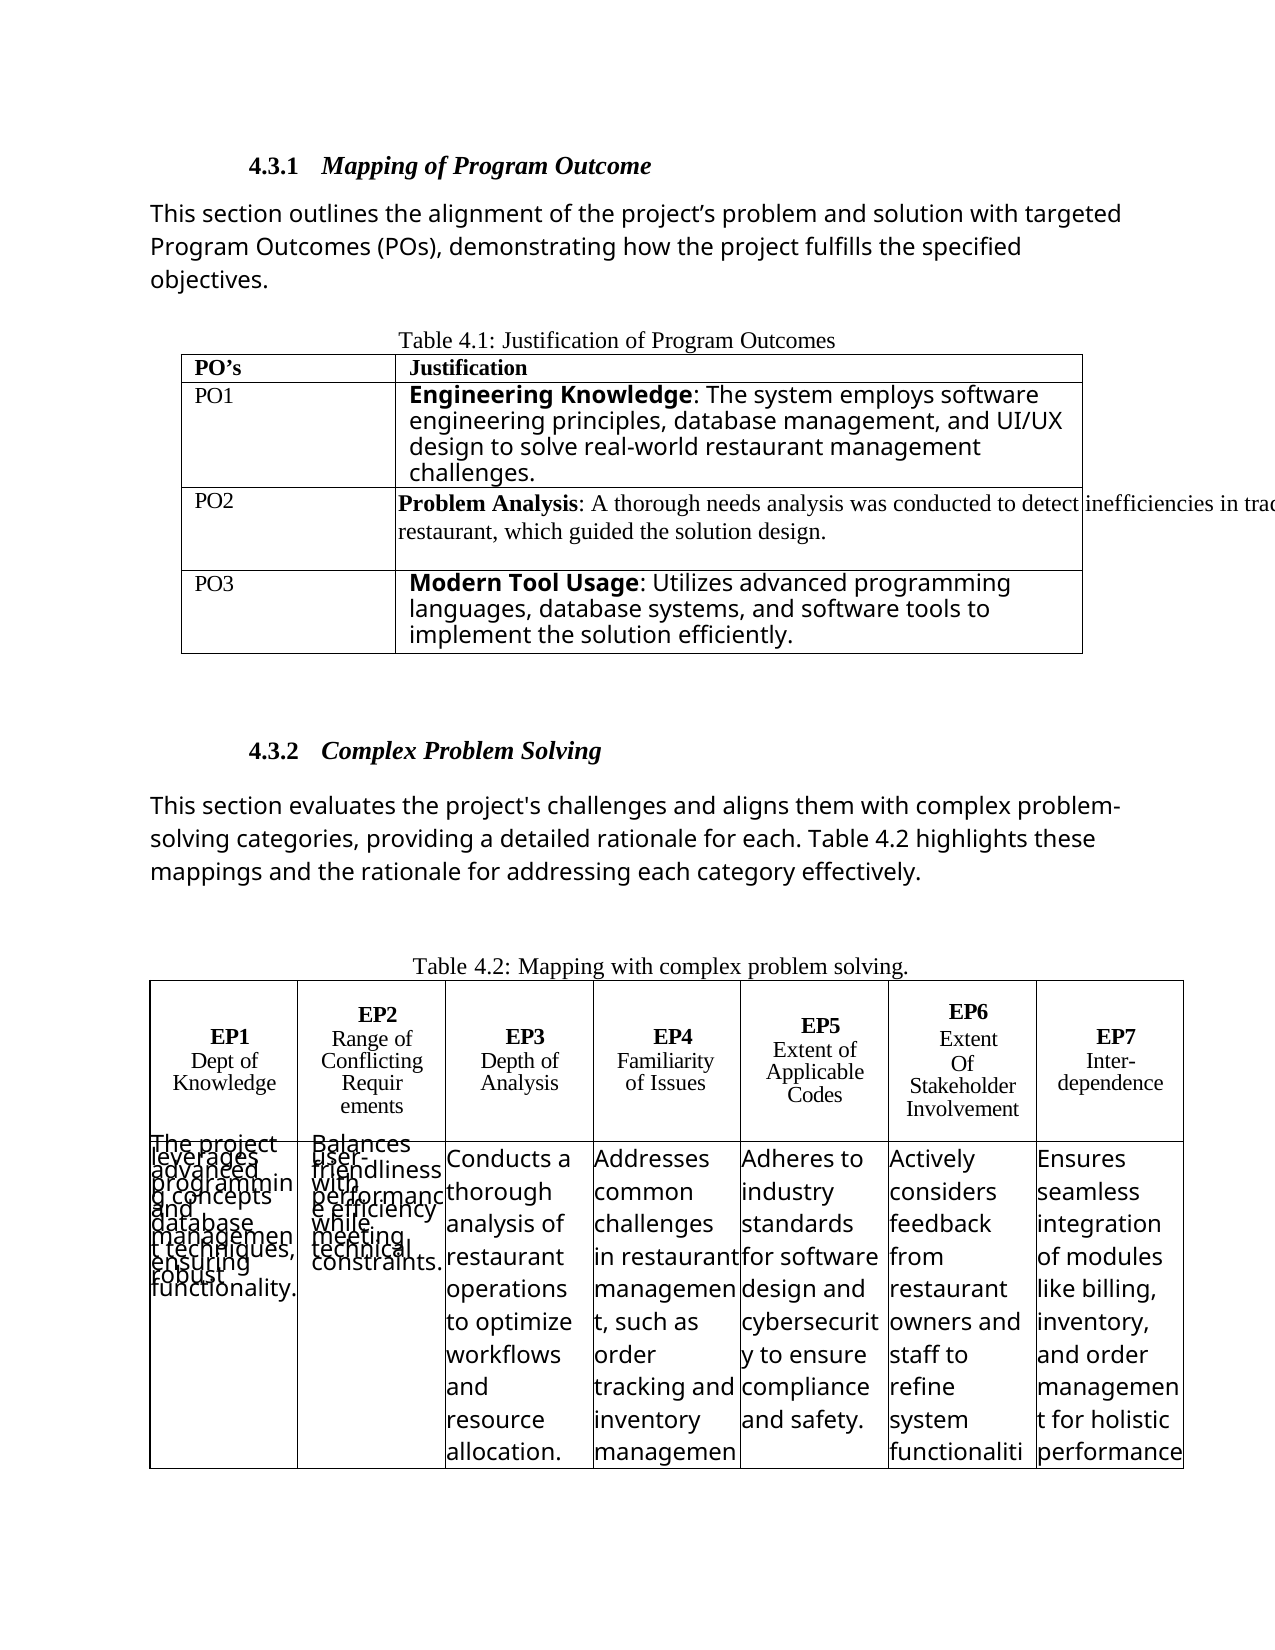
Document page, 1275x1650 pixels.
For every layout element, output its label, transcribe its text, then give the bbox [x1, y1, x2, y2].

table_header PO’s [182, 355, 395, 382]
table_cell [594, 1142, 740, 1468]
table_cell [151, 1142, 297, 1468]
text Table 4.1: Justification of Program Outcomes [150, 326, 1084, 354]
table_cell PO2 [182, 488, 395, 570]
table_cell PO1 [182, 383, 395, 487]
table_header EP1 Dept of Knowledge [151, 981, 297, 1141]
table_header EP7 Inter- dependence [1037, 981, 1183, 1141]
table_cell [298, 1142, 445, 1468]
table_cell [889, 1142, 1036, 1468]
table_cell Modern Tool Usage: Utilizes advanced programming languages, database systems, and software tools to implement the solution efficiently. [396, 571, 1082, 653]
table_cell PO3 [182, 571, 395, 653]
table_header EP6 Extent Of Stakeholder Involvement [889, 981, 1036, 1141]
table_header Justification [396, 355, 1082, 382]
subtitle Mapping of Program Outcome [248, 150, 1125, 180]
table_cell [741, 1142, 888, 1468]
text This section outlines the alignment of the project’s problem and solution with targeted Program Outcomes (POs), demonstrating how the project fulfills the specified objectives. [150, 197, 1125, 326]
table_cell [1037, 1142, 1183, 1468]
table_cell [446, 1142, 593, 1468]
table_header EP3 Depth of Analysis [446, 981, 593, 1141]
table_header EP2 Range of Conflicting Requirements [298, 981, 445, 1141]
text This section evaluates the project's challenges and aligns them with complex problem-solving categories, providing a detailed rationale for each. Table 4.2 highlights these mappings and the rationale for addressing each category effectively. Table 4.2: Mapping with complex problem solving. [150, 789, 1125, 980]
subtitle Complex Problem Solving [248, 735, 1125, 765]
table_header EP5 Extent of Applicable Codes [741, 981, 888, 1141]
table_header EP4 Familiarity of Issues [594, 981, 740, 1141]
table_cell Engineering Knowledge: The system employs software engineering principles, database management, and UI/UX design to solve real-world restaurant management challenges. [396, 383, 1082, 487]
table_cell [396, 488, 1082, 570]
